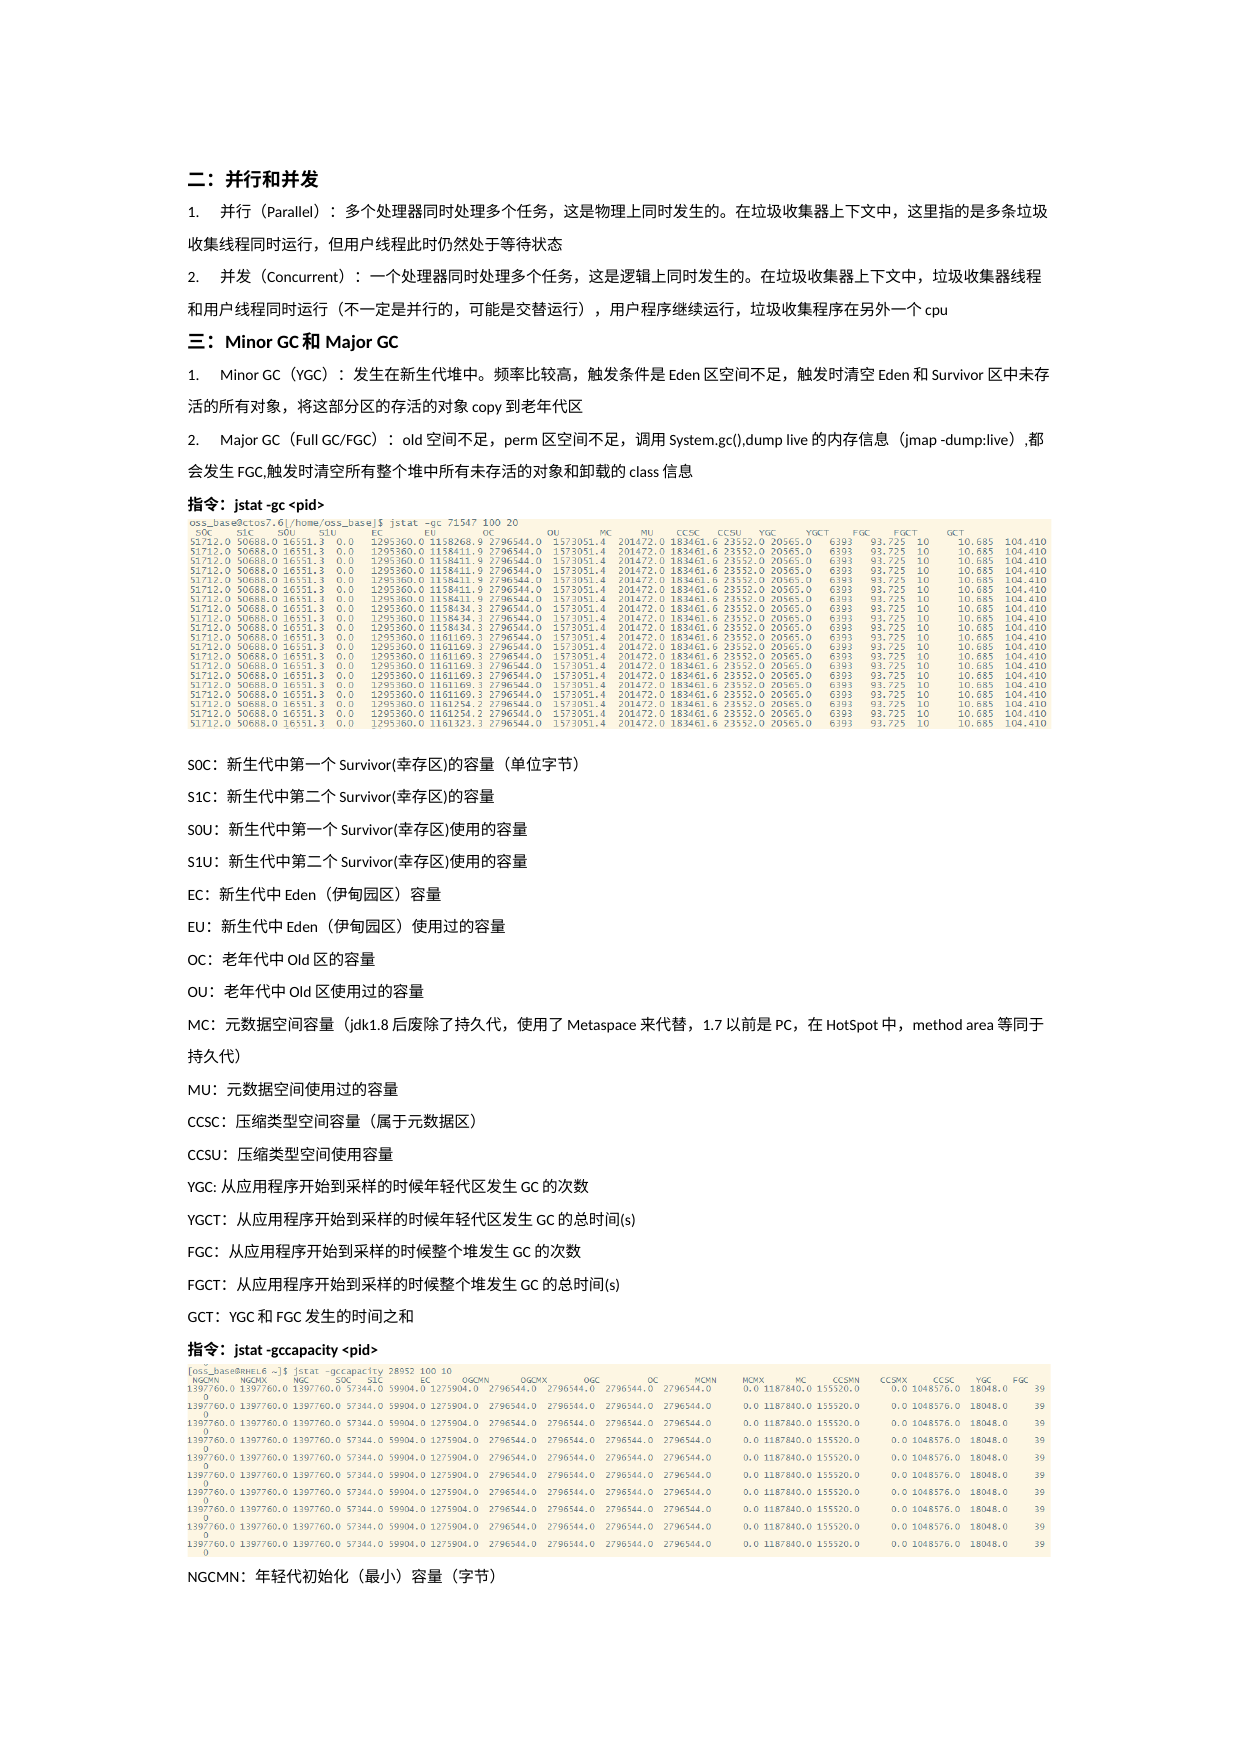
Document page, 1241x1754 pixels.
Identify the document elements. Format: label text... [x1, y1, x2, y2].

list 指令：jstat -gccapacity <pid> [187, 1332, 1053, 1364]
list MU：元数据空间使用过的容量 [187, 1072, 1053, 1104]
list FGC：从应用程序开始到采样的时候整个堆发生GC的次数 [187, 1234, 1053, 1267]
list 指令：jstat -gc <pid> [187, 487, 1053, 519]
list OC：老年代中Old区的容量 [187, 942, 1053, 974]
list CCSC：压缩类型空间容量（属于元数据区） [187, 1104, 1053, 1137]
list OU：老年代中Old区使用过的容量 [187, 974, 1053, 1007]
list EU：新生代中Eden（伊甸园区）使用过的容量 [187, 909, 1053, 942]
list CCSU：压缩类型空间使用容量 [187, 1137, 1053, 1169]
list 并发（Concurrent）：一个处理器同时处理多个任务，这是逻辑上同时发生的。在垃圾收集器上下文中，垃圾收集器线程和用户线程同时运行（不一定是并行的，可能是交替运行），用户程序继续运行，垃圾收集程序在另外一个cpu [187, 259, 1053, 324]
list 三：Minor GC和Major GC [187, 324, 1053, 357]
list YGC: 从应用程序开始到采样的时候年轻代区发生GC的次数 [187, 1169, 1053, 1202]
list 并行（Parallel）：多个处理器同时处理多个任务，这是物理上同时发生的。在垃圾收集器上下文中，这里指的是多条垃圾收集线程同时运行，但用户线程此时仍然处于等待状态 [187, 194, 1053, 259]
list NGCMN：年轻代初始化（最小）容量（字节） [187, 1559, 1053, 1592]
list YGCT：从应用程序开始到采样的时候年轻代区发生GC的总时间(s) [187, 1202, 1053, 1234]
picture [187, 519, 1052, 729]
list Minor GC（YGC）：发生在新生代堆中。频率比较高，触发条件是Eden区空间不足，触发时清空Eden和Survivor区中未存活的所有对象，将这部分区的存活的对象copy到老年代区 [187, 357, 1053, 422]
list Major GC（Full GC/FGC）：old空间不足，perm区空间不足，调用System.gc(),dump live的内存信息（jmap -dump:live）,都会发生FGC,触发时清空所有整个堆中所有未存活的对象和卸载的class信息 [187, 422, 1053, 487]
picture [187, 1364, 1051, 1557]
list S1U：新生代中第二个Survivor(幸存区)使用的容量 [187, 844, 1053, 877]
list EC：新生代中Eden（伊甸园区）容量 [187, 877, 1053, 909]
list FGCT：从应用程序开始到采样的时候整个堆发生GC的总时间(s) [187, 1267, 1053, 1299]
list GCT：YGC和FGC发生的时间之和 [187, 1299, 1053, 1332]
list 二：并行和并发 [187, 162, 1053, 194]
list MC：元数据空间容量（jdk1.8后废除了持久代，使用了Metaspace来代替，1.7以前是PC，在HotSpot中，method area等同于持久代） [187, 1007, 1053, 1072]
list S1C：新生代中第二个Survivor(幸存区)的容量 [187, 779, 1053, 812]
list S0U：新生代中第一个Survivor(幸存区)使用的容量 [187, 812, 1053, 844]
list S0C：新生代中第一个Survivor(幸存区)的容量（单位字节） [187, 747, 1053, 779]
